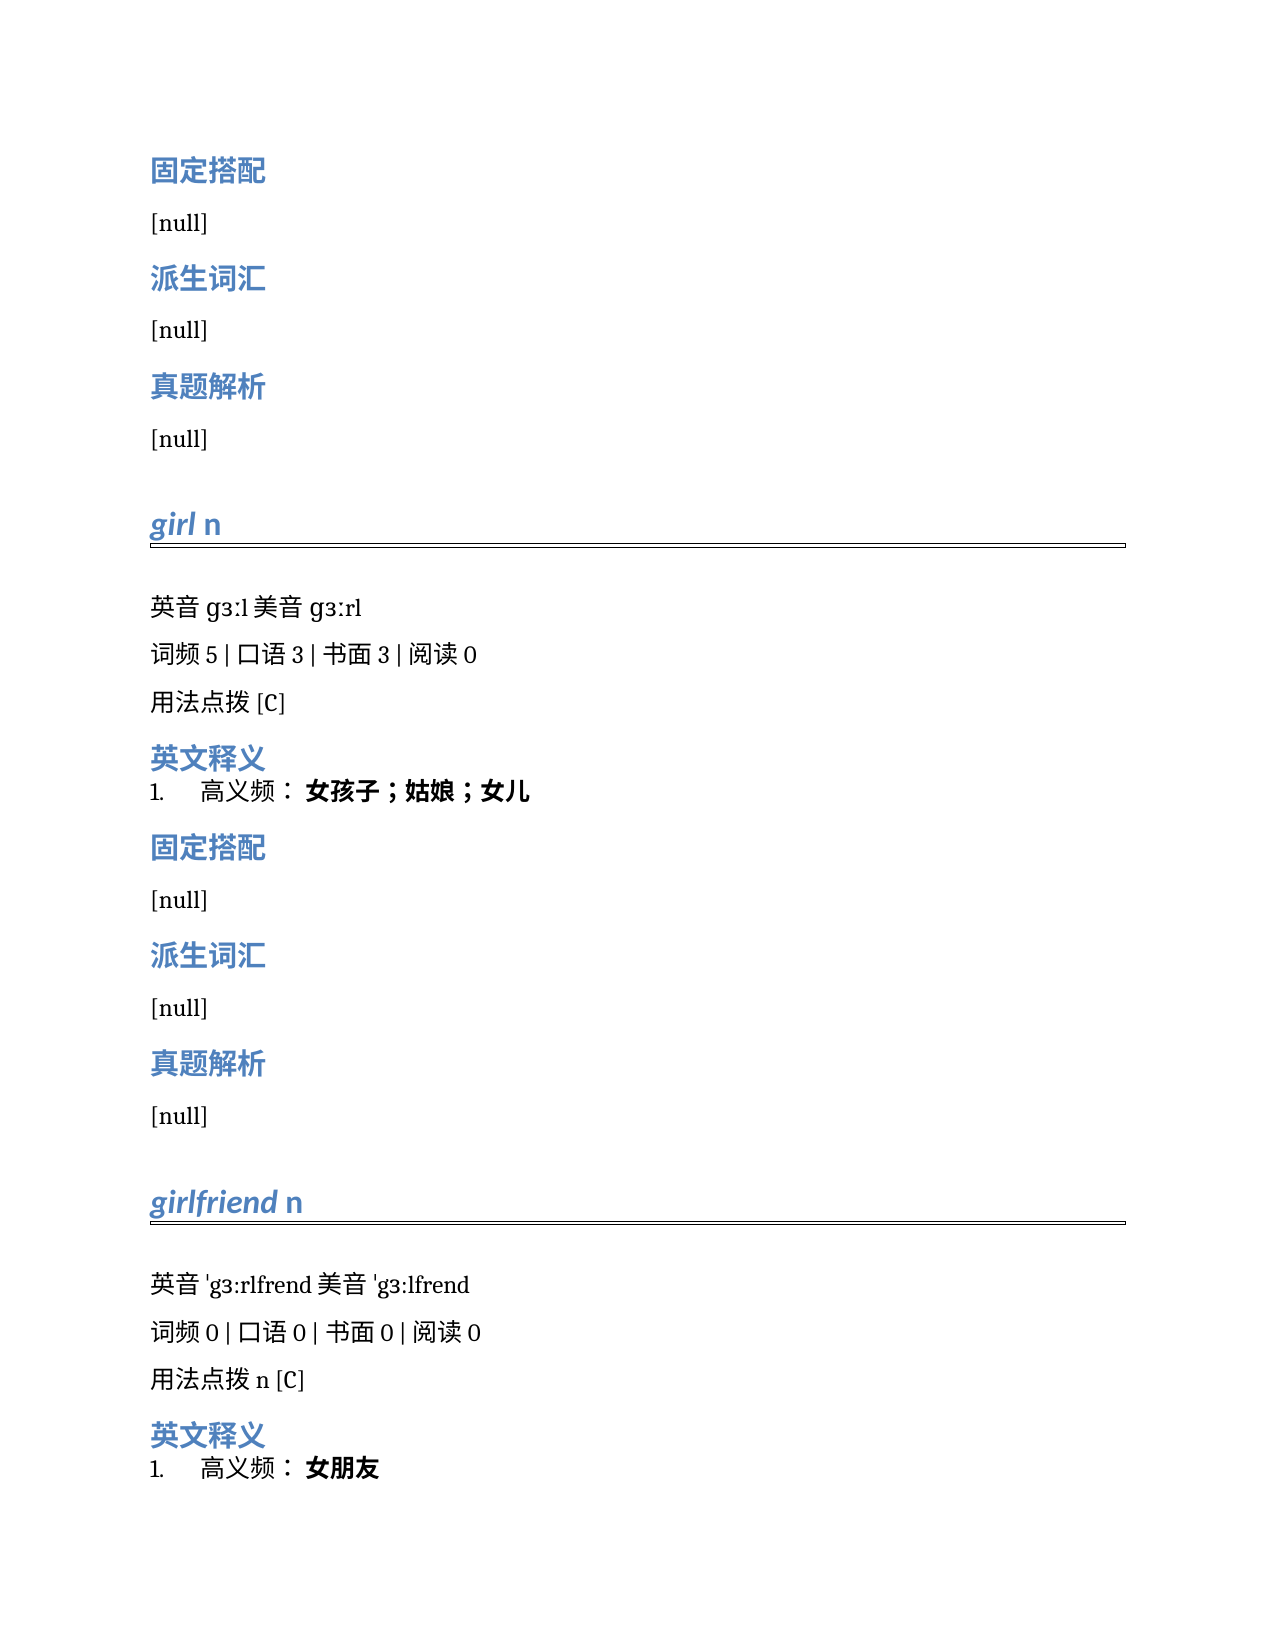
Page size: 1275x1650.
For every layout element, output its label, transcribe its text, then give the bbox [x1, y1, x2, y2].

subtitle girlfriend n [150, 1181, 1125, 1221]
text 用法点拨 [C] [150, 688, 1125, 717]
list 高义频： 女朋友 [150, 1455, 1125, 1484]
subtitle 派生词汇 [150, 935, 1125, 975]
subtitle 真题解析 [150, 366, 1125, 406]
text 英音 ˈgɜ:rlfrend 美音 ˈgɜ:lfrend [150, 1271, 1125, 1300]
subtitle 派生词汇 [150, 258, 1125, 298]
subtitle 英文释义 [150, 738, 1125, 778]
text 用法点拨 n [C] [150, 1366, 1125, 1395]
text [null] [150, 1102, 1125, 1131]
subtitle 真题解析 [150, 1043, 1125, 1083]
text [null] [150, 208, 1125, 237]
subtitle 英文释义 [150, 1416, 1125, 1455]
text 词频 0 | 口语 0 | 书面 0 | 阅读 0 [150, 1318, 1125, 1347]
text [null] [150, 886, 1125, 914]
subtitle girl n [150, 503, 1125, 543]
subtitle 固定搭配 [150, 827, 1125, 867]
list 高义频： 女孩子；姑娘；女儿 [150, 778, 1125, 807]
subtitle 固定搭配 [150, 150, 1125, 190]
text 词频 5 | 口语 3 | 书面 3 | 阅读 0 [150, 641, 1125, 670]
text [null] [150, 424, 1125, 453]
text 英音 ɡɜːl 美音 ɡɜːrl [150, 593, 1125, 622]
text [null] [150, 994, 1125, 1023]
text [null] [150, 316, 1125, 345]
